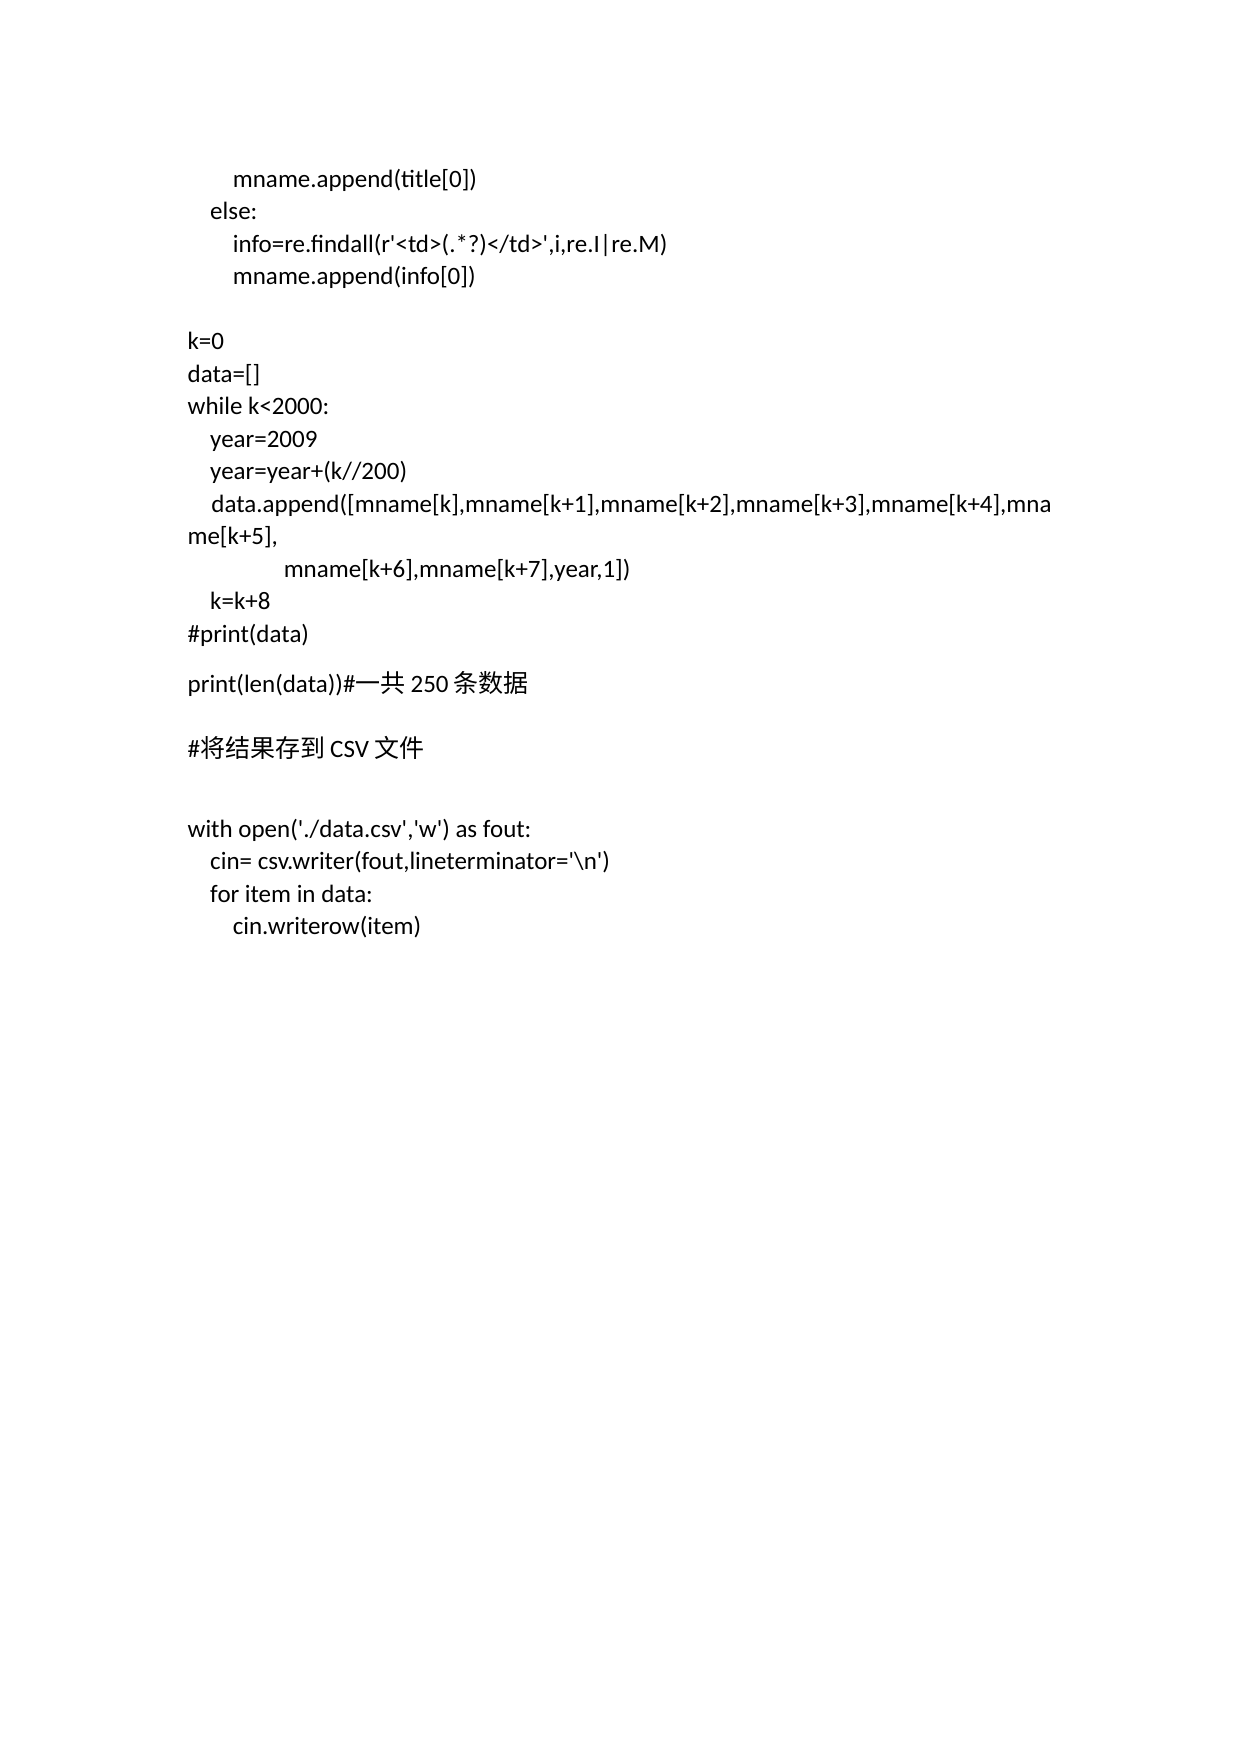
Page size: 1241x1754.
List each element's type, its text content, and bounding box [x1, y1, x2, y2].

list k=0 [187, 324, 1053, 357]
list print(len(data))#一共250条数据 [187, 649, 1053, 714]
list year=2009 [187, 422, 1053, 454]
list data=[] [187, 357, 1053, 389]
list #将结果存到CSV文件 [187, 714, 1053, 779]
list year=year+(k//200) [187, 454, 1053, 487]
list mname.append(title[0]) [187, 162, 1053, 194]
list cin= csv.writer(fout,lineterminator='\n') [187, 844, 1053, 877]
list with open('./data.csv','w') as fout: [187, 812, 1053, 844]
list #print(data) [187, 617, 1053, 649]
list while k<2000: [187, 389, 1053, 422]
list k=k+8 [187, 584, 1053, 617]
list mname.append(info[0]) [187, 259, 1053, 292]
list for item in data: [187, 877, 1053, 909]
list data.append([mname[k],mname[k+1],mname[k+2],mname[k+3],mname[k+4],mname[k+5], [187, 487, 1053, 552]
list mname[k+6],mname[k+7],year,1]) [187, 552, 1053, 584]
list else: [187, 194, 1053, 227]
list info=re.findall(r'<td>(.*?)</td>',i,re.I|re.M) [187, 227, 1053, 259]
list cin.writerow(item) [187, 909, 1053, 942]
